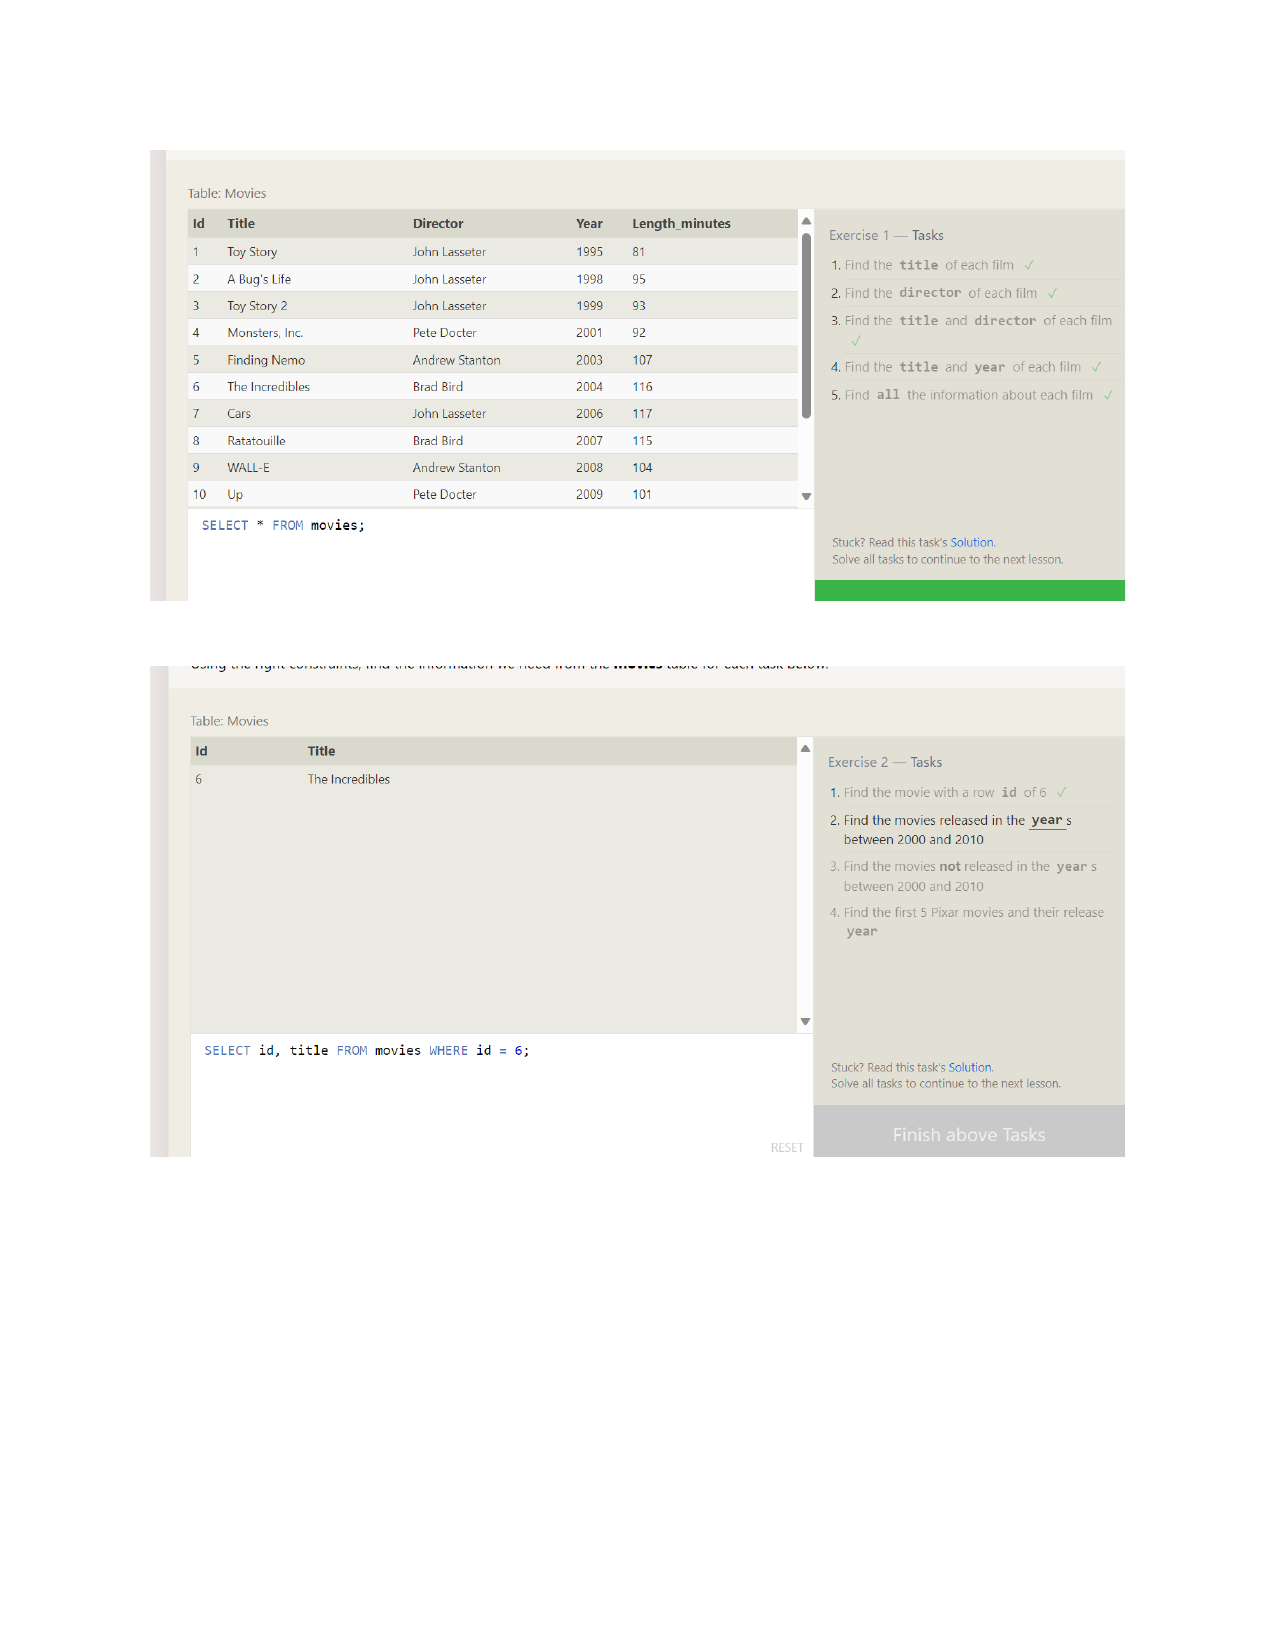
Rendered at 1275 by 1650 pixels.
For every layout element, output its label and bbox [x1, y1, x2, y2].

picture [150, 666, 1125, 1157]
picture [150, 150, 1125, 601]
